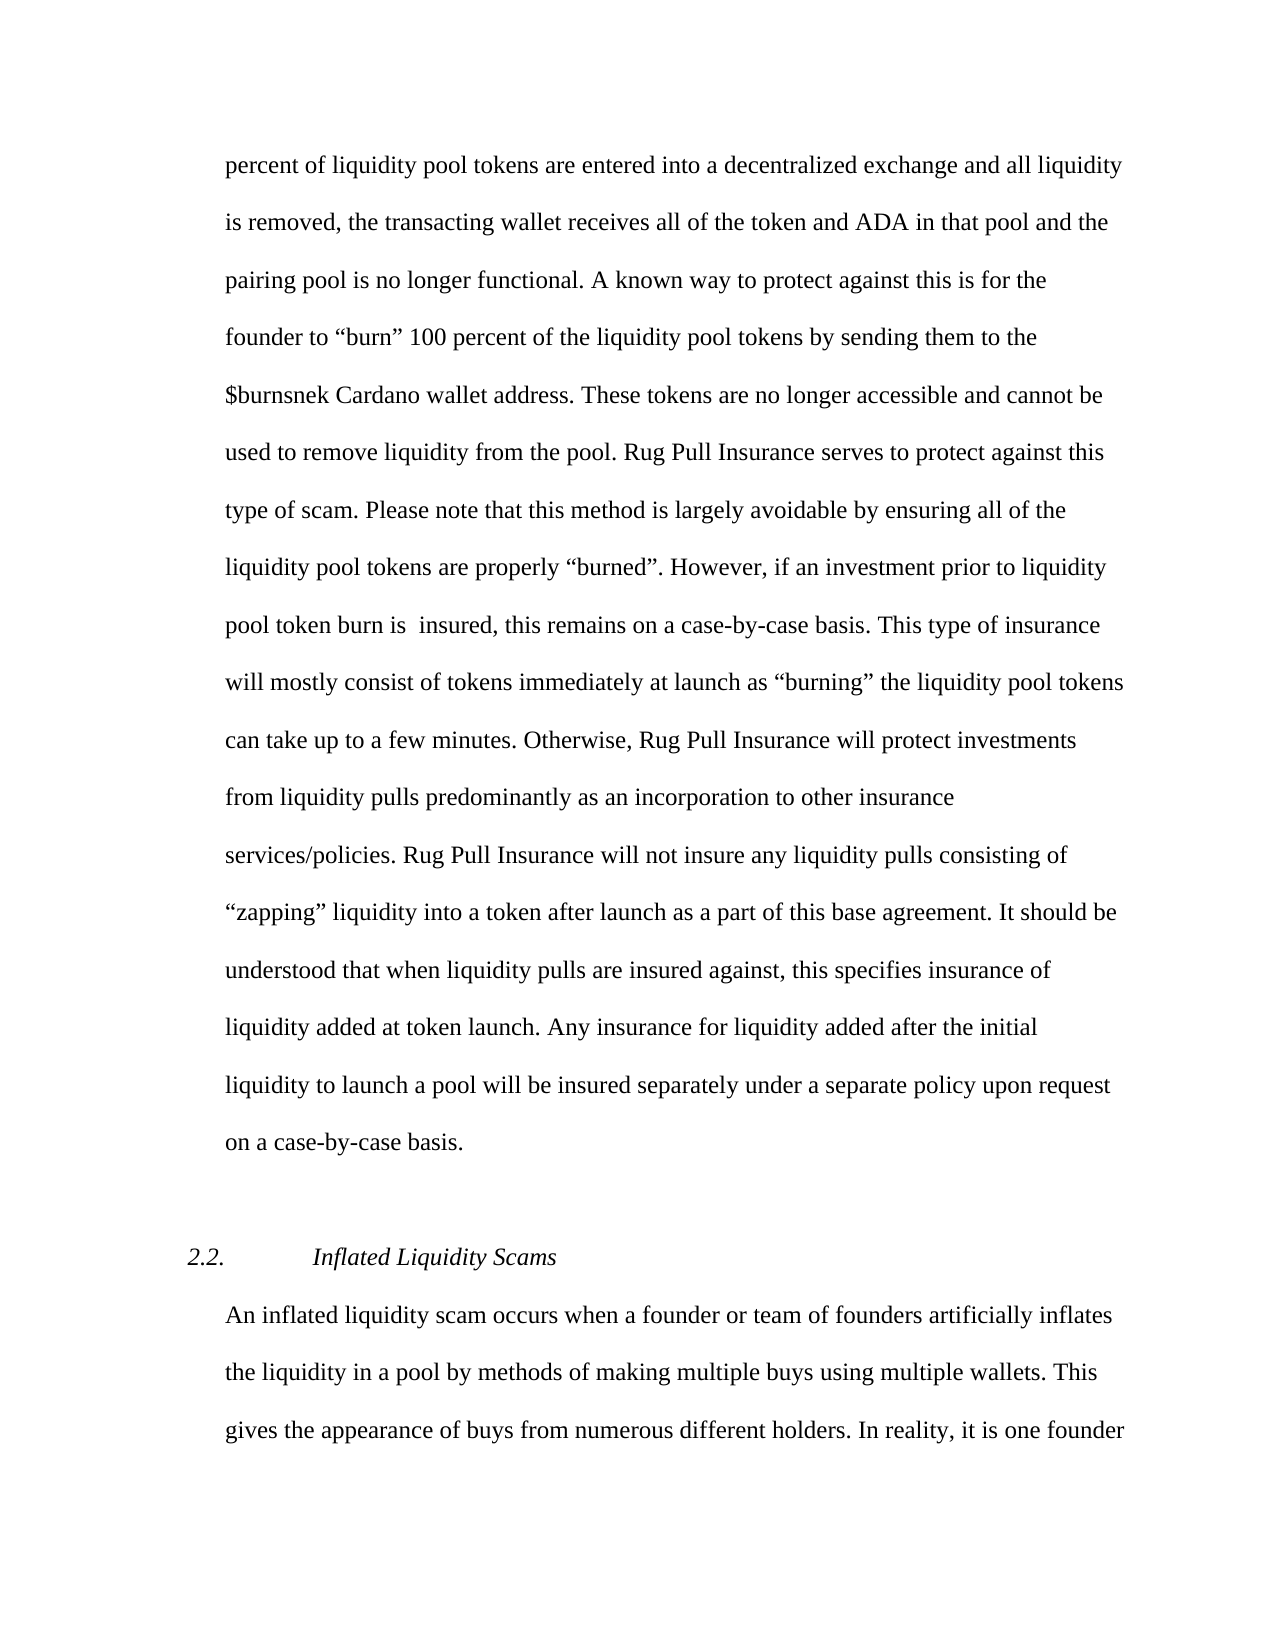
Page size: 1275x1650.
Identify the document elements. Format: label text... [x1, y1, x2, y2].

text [225, 150, 1125, 1156]
list Inflated Liquidity Scams [187, 1242, 1125, 1271]
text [225, 1300, 1125, 1444]
